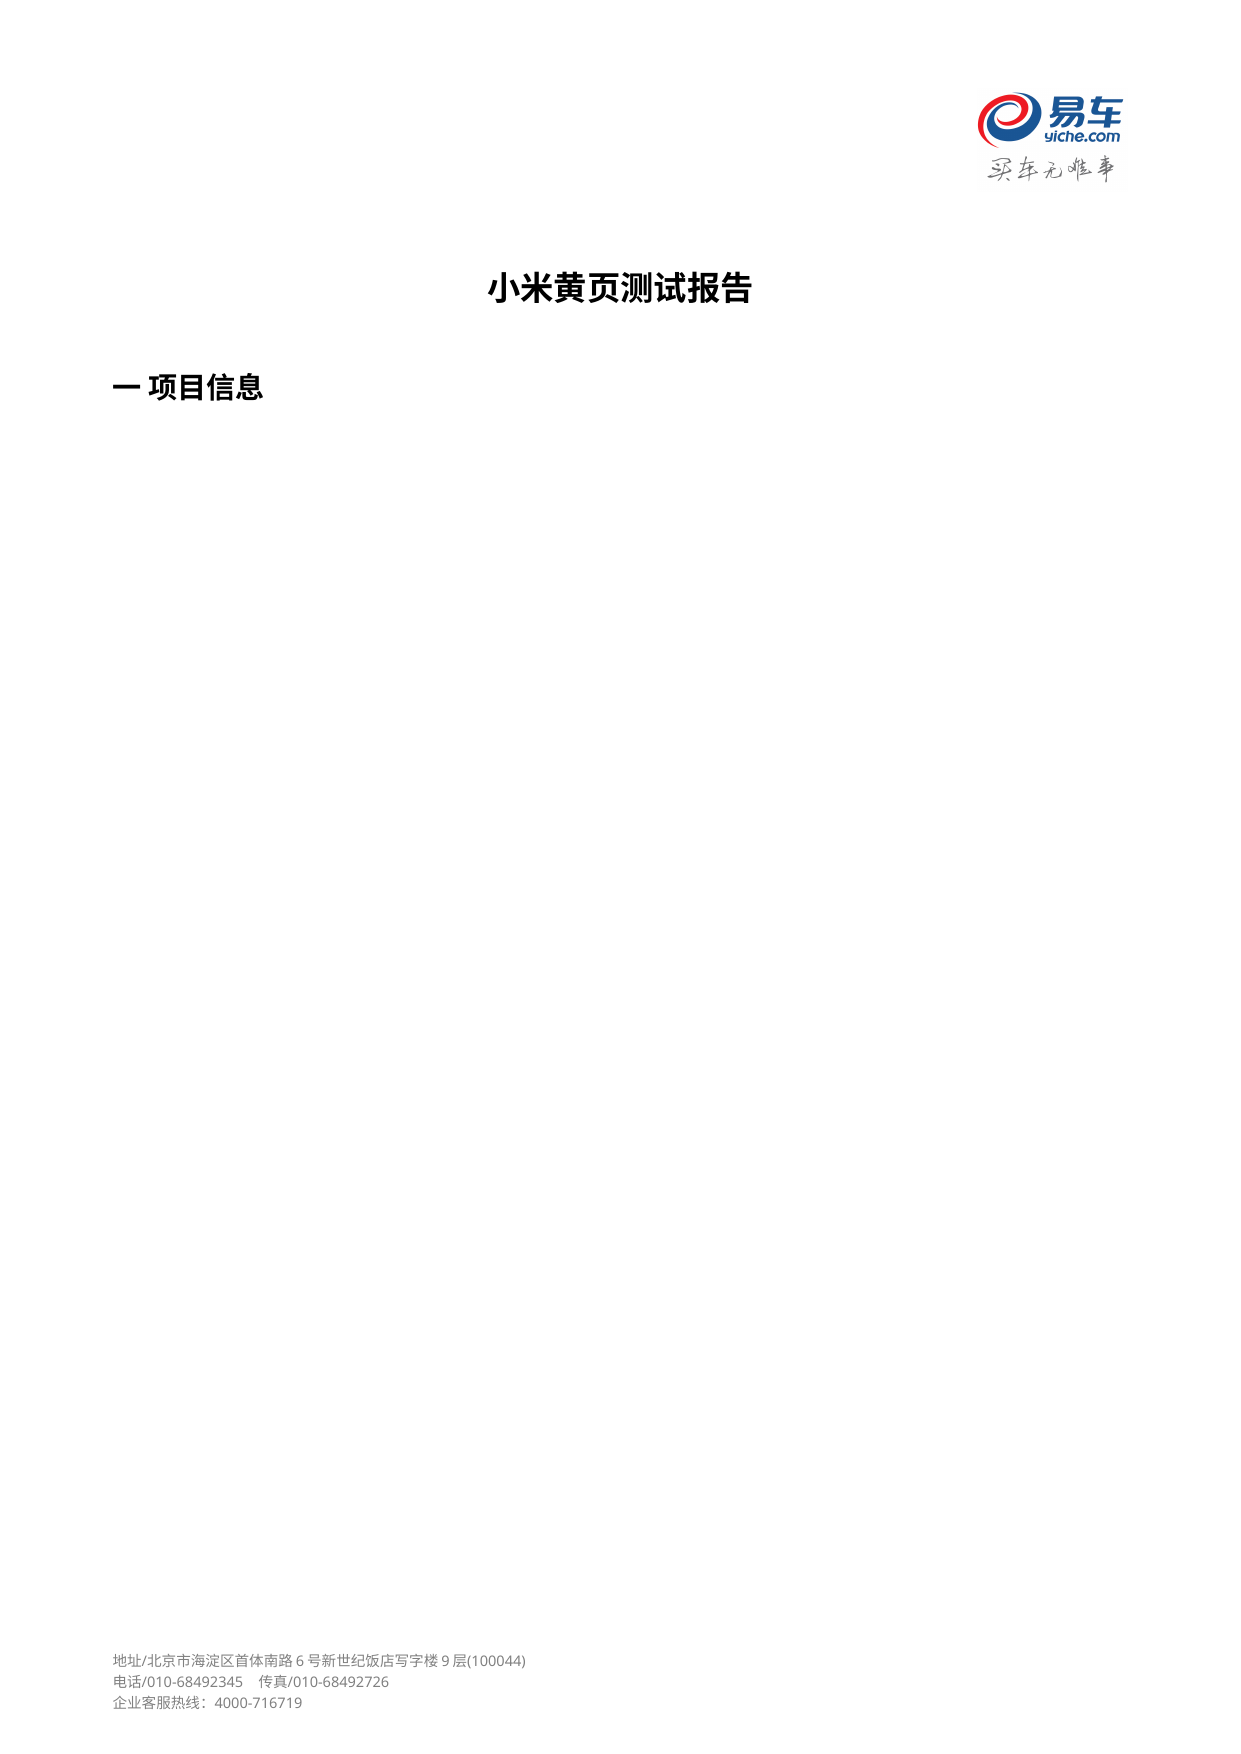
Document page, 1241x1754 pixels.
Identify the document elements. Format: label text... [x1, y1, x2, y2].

picture [976, 88, 1129, 192]
title 小米黄页测试报告 [112, 253, 1128, 318]
subtitle 一 项目信息 [112, 354, 1128, 419]
